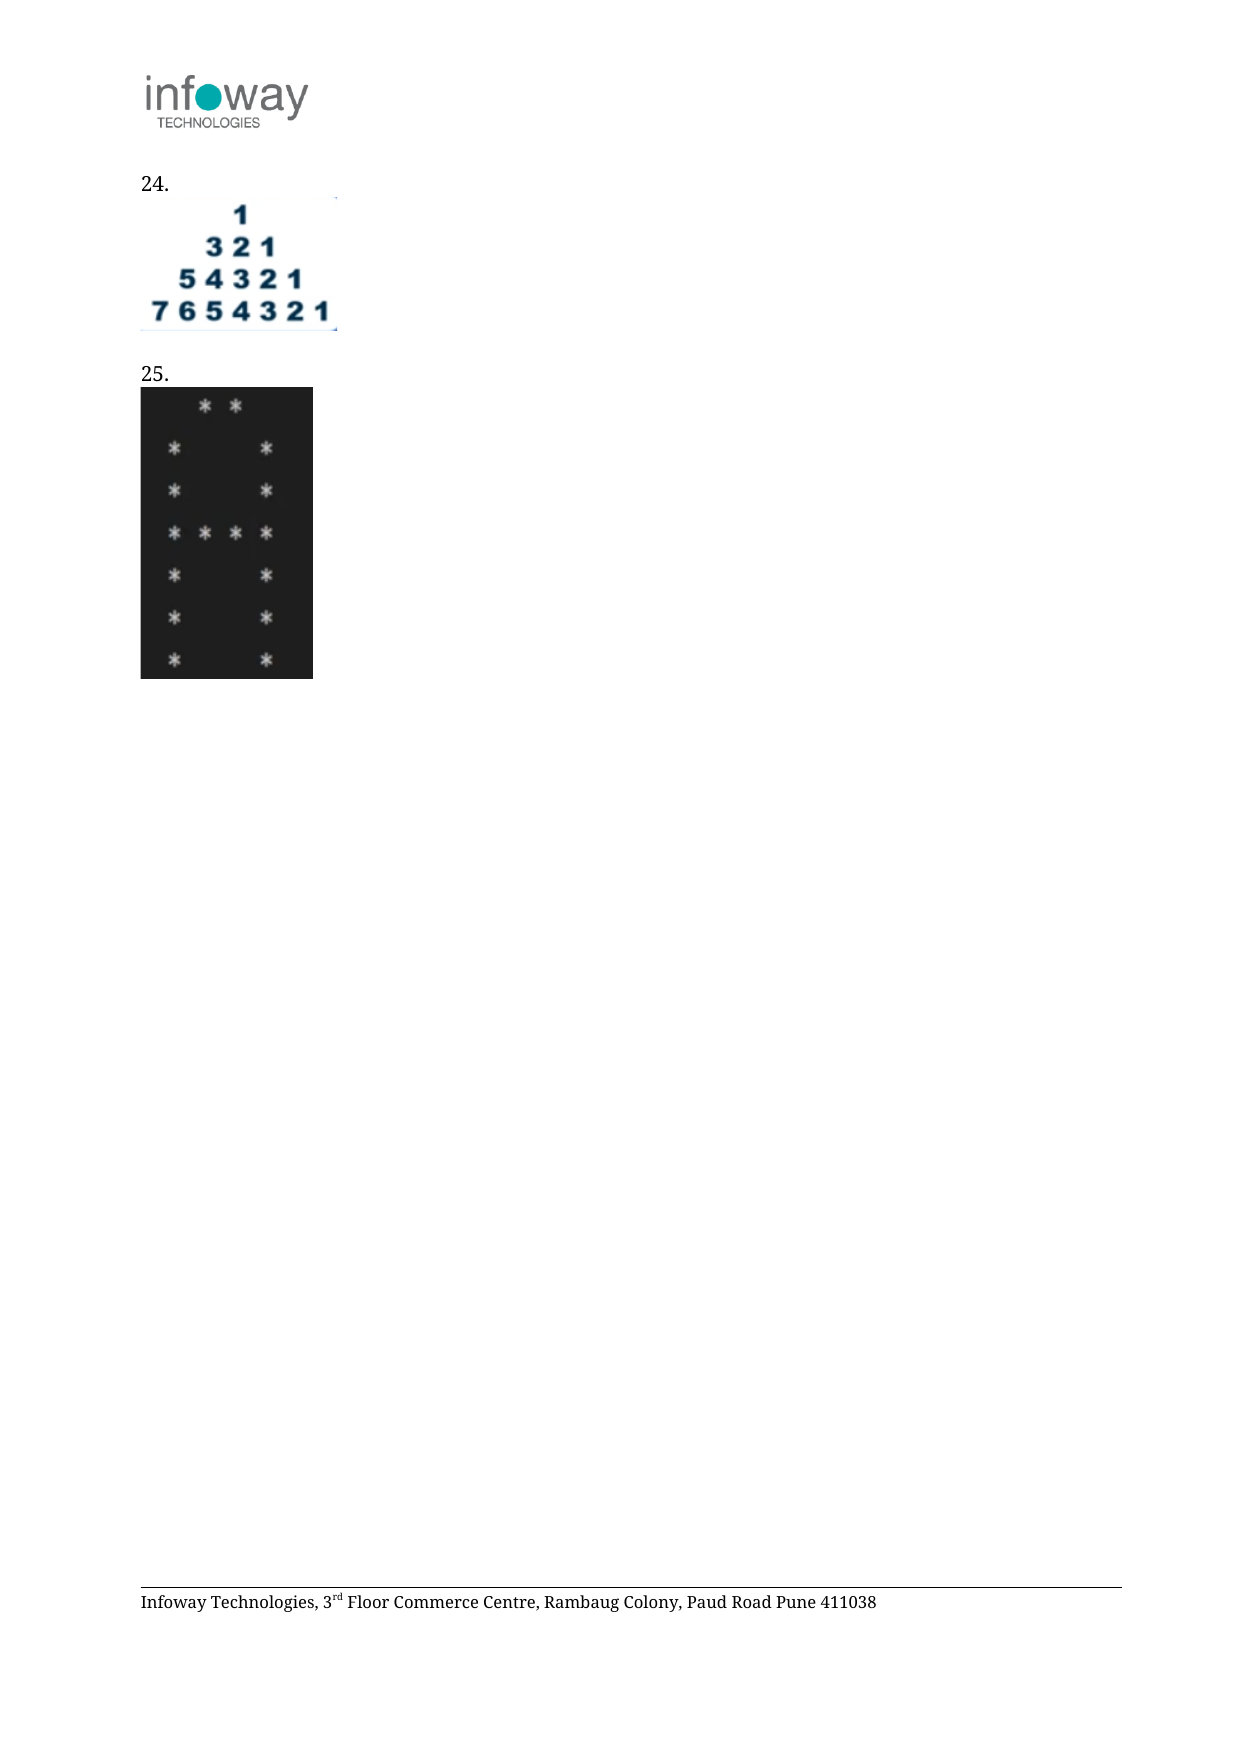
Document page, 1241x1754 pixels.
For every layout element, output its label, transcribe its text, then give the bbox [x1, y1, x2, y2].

picture [140, 73, 311, 131]
picture [140, 387, 313, 679]
text 25. [141, 359, 1122, 388]
text 24. [141, 169, 1122, 197]
picture [140, 197, 338, 331]
